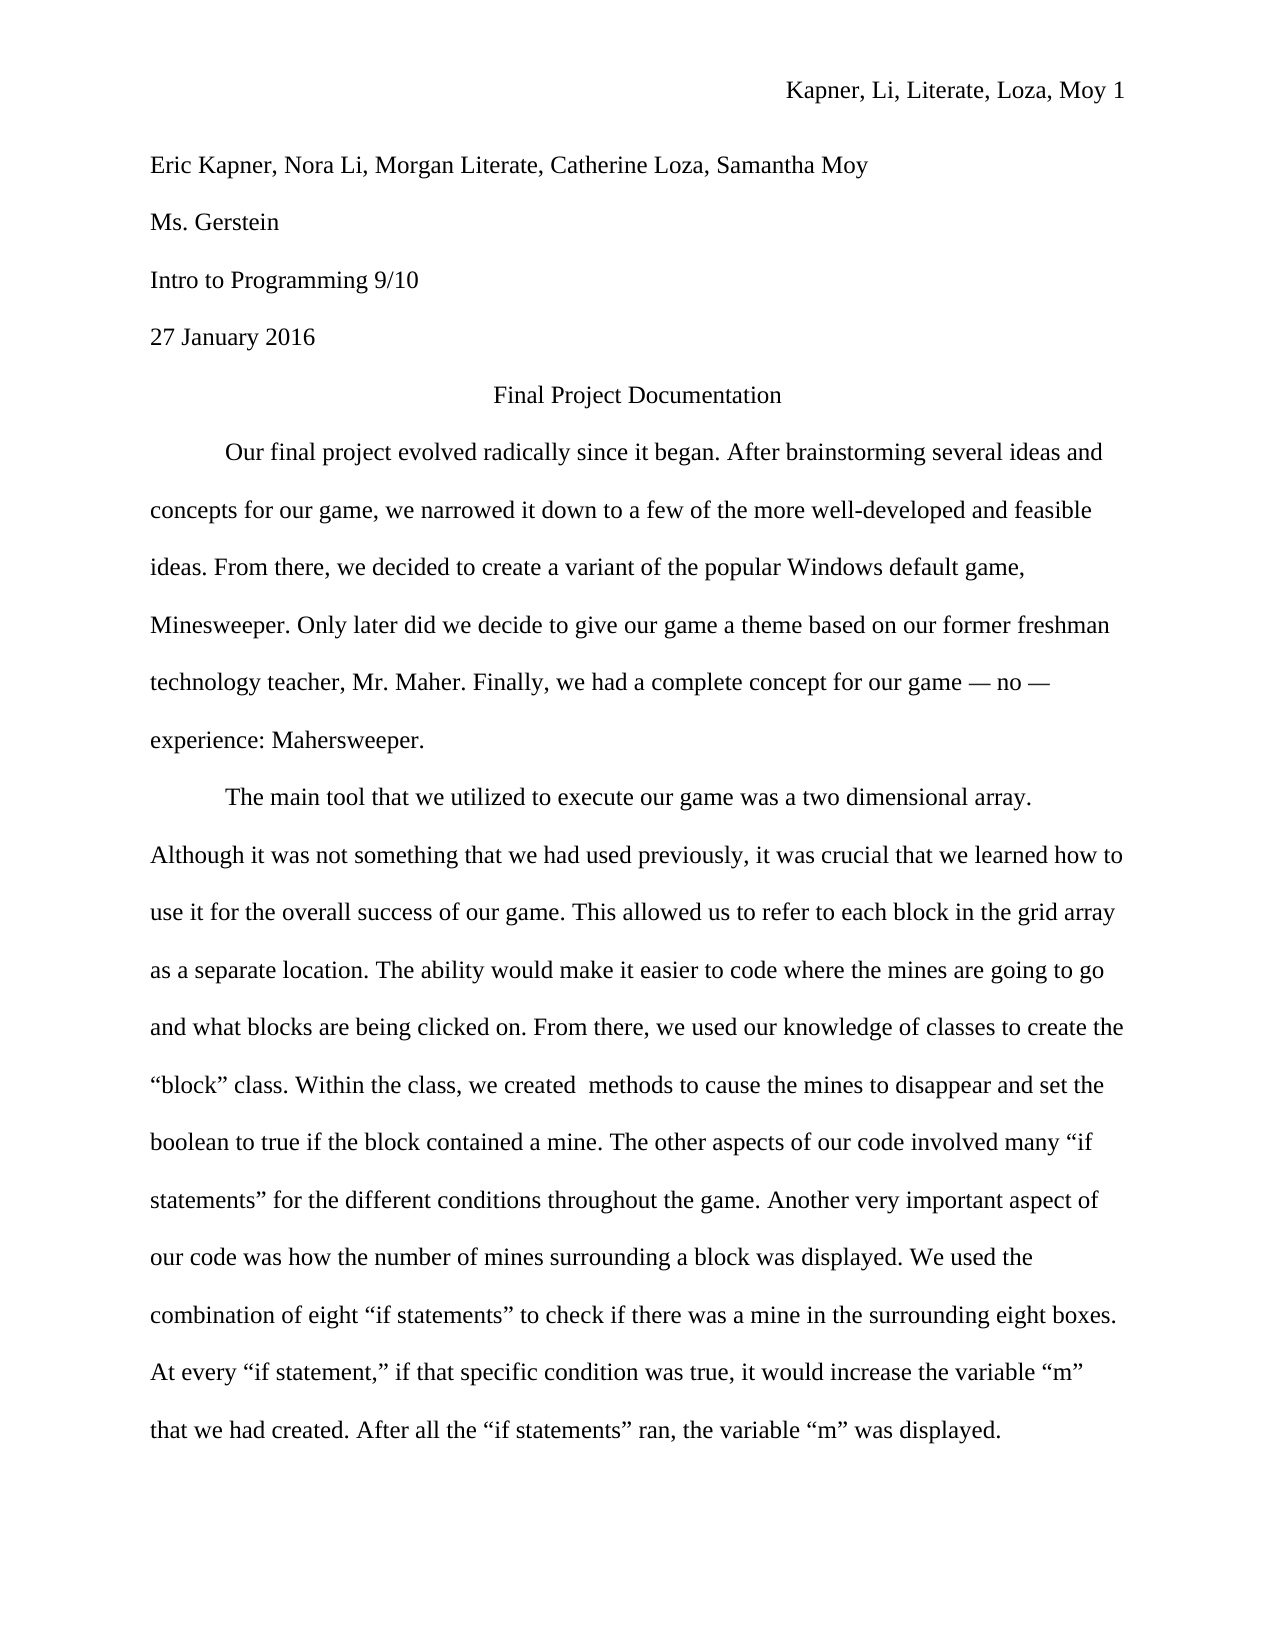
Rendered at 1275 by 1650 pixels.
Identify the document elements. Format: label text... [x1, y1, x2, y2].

text Ms. Gerstein [150, 207, 1125, 236]
text Eric Kapner, Nora Li, Morgan Literate, Catherine Loza, Samantha Moy [150, 150, 1125, 179]
text The main tool that we utilized to execute our game was a two dimensional array. Although it was not something that we had used previously, it was crucial that we learned how to use it for the overall success of our game. This allowed us to refer to each block in the grid array as a separate location. The ability would make it easier to code where the mines are going to go and what blocks are being clicked on. From there, we used our knowledge of classes to create the “block” class. Within the class, we created methods to cause the mines to disappear and set the boolean to true if the block contained a mine. The other aspects of our code involved many “if statements” for the different conditions throughout the game. Another very important aspect of our code was how the number of mines surrounding a block was displayed. We used the combination of eight “if statements” to check if there was a mine in the surrounding eight boxes. At every “if statement,” if that specific condition was true, it would increase the variable “m” that we had created. After all the “if statements” ran, the variable “m” was displayed. [150, 782, 1125, 1444]
text Our final project evolved radically since it began. After brainstorming several ideas and concepts for our game, we narrowed it down to a few of the more well-developed and feasible ideas. From there, we decided to create a variant of the popular Windows default game, Minesweeper. Only later did we decide to give our game a theme based on our former freshman technology teacher, Mr. Maher. Finally, we had a complete concept for our game — no — experience: Mahersweeper. [150, 437, 1125, 754]
text Final Project Documentation [150, 380, 1125, 409]
text 27 January 2016 [150, 322, 1125, 351]
text Intro to Programming 9/10 [150, 265, 1125, 294]
